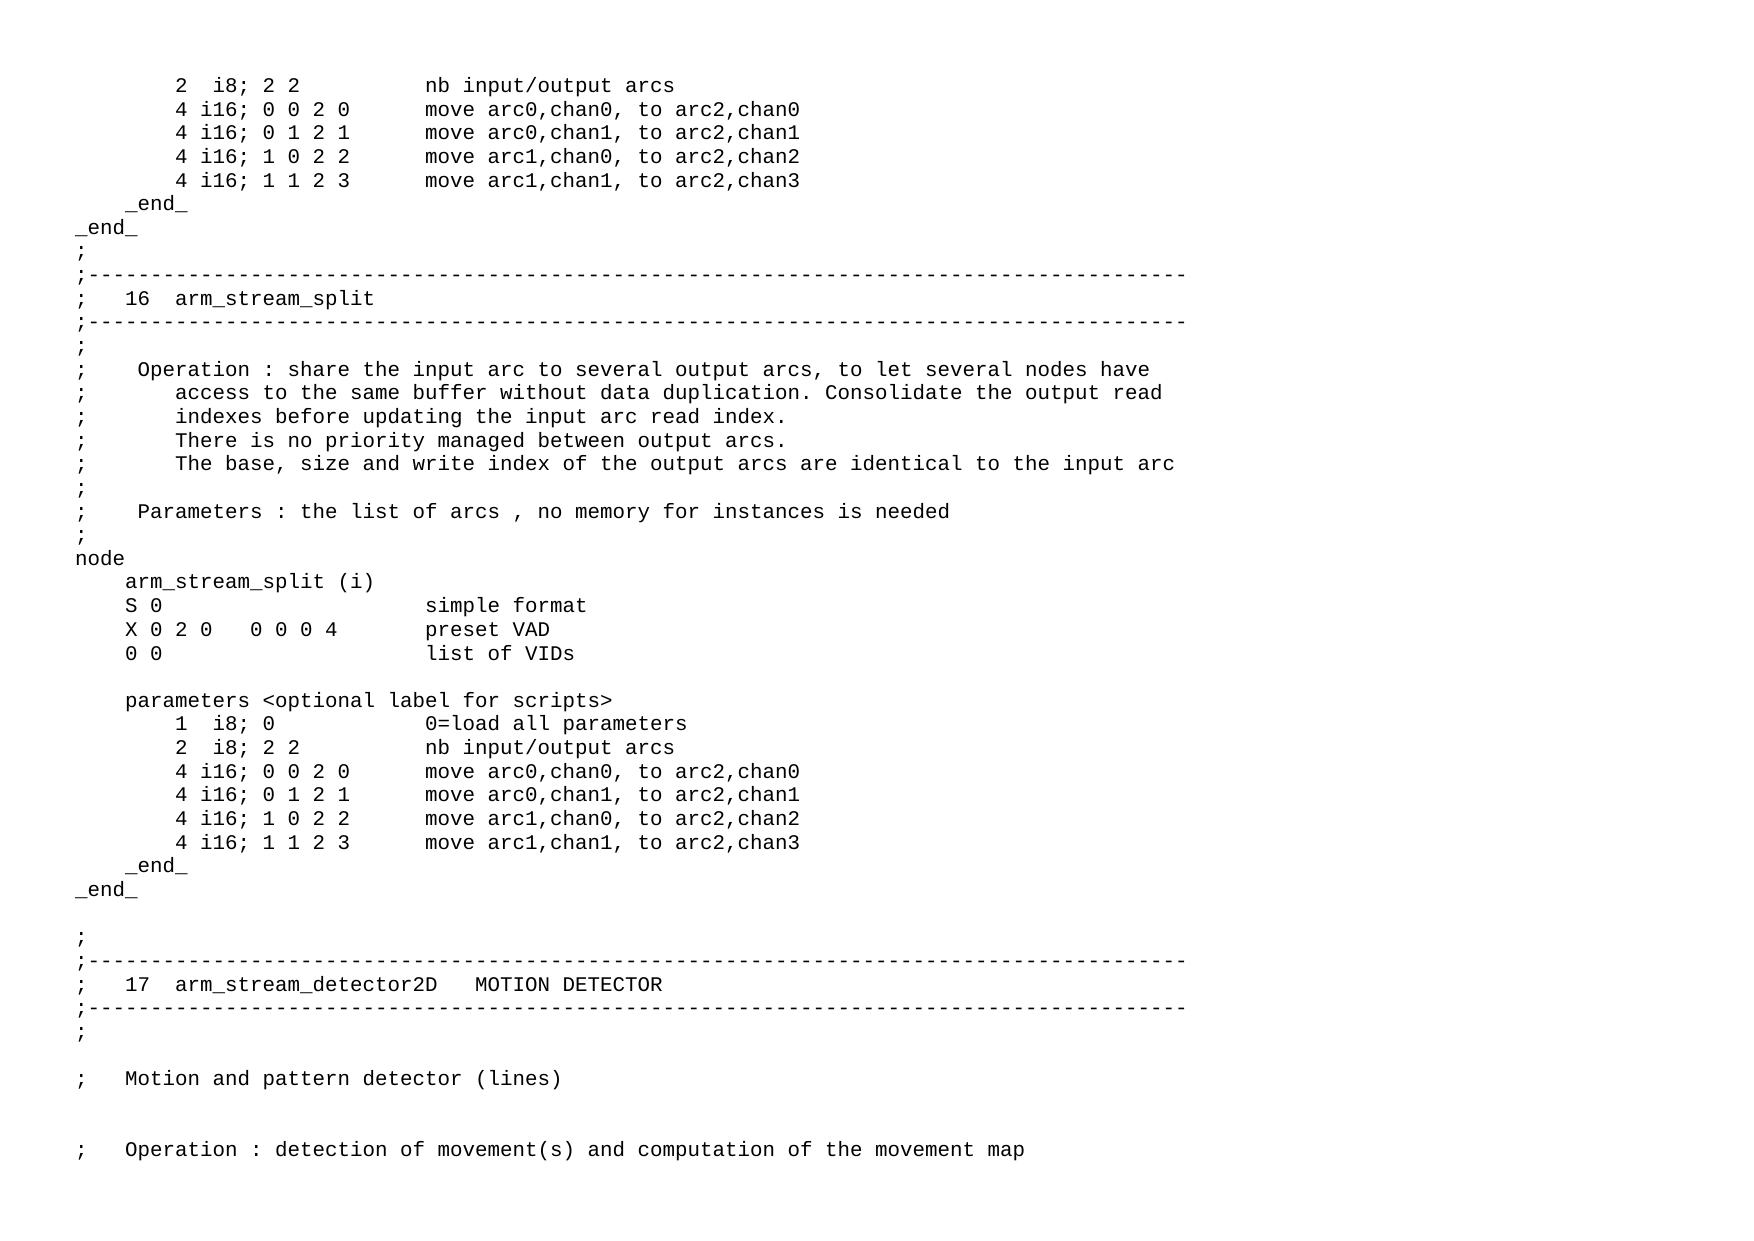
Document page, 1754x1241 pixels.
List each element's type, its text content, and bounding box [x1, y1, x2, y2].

text ; Motion and pattern detector (lines) [75, 1068, 1679, 1092]
text arm_stream_split (i) [75, 572, 1679, 595]
text ; access to the same buffer without data duplication. Consolidate the output read [75, 382, 1679, 406]
text ;---------------------------------------------------------------------------------------- [75, 311, 1679, 335]
text ; Operation : share the input arc to several output arcs, to let several nodes have [75, 359, 1679, 382]
text parameters <optional label for scripts> [75, 690, 1679, 713]
text 4 i16; 0 0 2 0 move arc0,chan0, to arc2,chan0 [75, 99, 1679, 122]
text ; [75, 241, 1679, 264]
text _end_ [75, 879, 1679, 903]
text 4 i16; 1 1 2 3 move arc1,chan1, to arc2,chan3 [75, 169, 1679, 193]
text ; indexes before updating the input arc read index. [75, 406, 1679, 430]
text ; [75, 335, 1679, 359]
text 2 i8; 2 2 nb input/output arcs [75, 75, 1679, 99]
text 4 i16; 1 1 2 3 move arc1,chan1, to arc2,chan3 [75, 832, 1679, 855]
text _end_ [75, 193, 1679, 217]
text ; The base, size and write index of the output arcs are identical to the input arc [75, 453, 1679, 477]
text ;---------------------------------------------------------------------------------------- [75, 997, 1679, 1021]
text ;---------------------------------------------------------------------------------------- [75, 950, 1679, 973]
text ; [75, 524, 1679, 548]
text 4 i16; 0 1 2 1 move arc0,chan1, to arc2,chan1 [75, 122, 1679, 146]
text ;---------------------------------------------------------------------------------------- [75, 264, 1679, 288]
text _end_ [75, 217, 1679, 241]
text ; Parameters : the list of arcs , no memory for instances is needed [75, 501, 1679, 524]
text node [75, 548, 1679, 572]
text ; [75, 477, 1679, 501]
text _end_ [75, 855, 1679, 879]
text 1 i8; 0 0=load all parameters [75, 713, 1679, 737]
text ; There is no priority managed between output arcs. [75, 430, 1679, 453]
text ; 17 arm_stream_detector2D MOTION DETECTOR [75, 973, 1679, 997]
text 4 i16; 0 1 2 1 move arc0,chan1, to arc2,chan1 [75, 784, 1679, 808]
text 0 0 list of VIDs [75, 642, 1679, 666]
text ; [75, 1021, 1679, 1044]
text ; Operation : detection of movement(s) and computation of the movement map [75, 1139, 1679, 1163]
text ; 16 arm_stream_split [75, 288, 1679, 311]
text X 0 2 0 0 0 0 4 preset VAD [75, 619, 1679, 642]
text ; [75, 926, 1679, 950]
text 4 i16; 1 0 2 2 move arc1,chan0, to arc2,chan2 [75, 808, 1679, 832]
text 2 i8; 2 2 nb input/output arcs [75, 737, 1679, 761]
text S 0 simple format [75, 595, 1679, 619]
text 4 i16; 0 0 2 0 move arc0,chan0, to arc2,chan0 [75, 761, 1679, 784]
text 4 i16; 1 0 2 2 move arc1,chan0, to arc2,chan2 [75, 146, 1679, 169]
